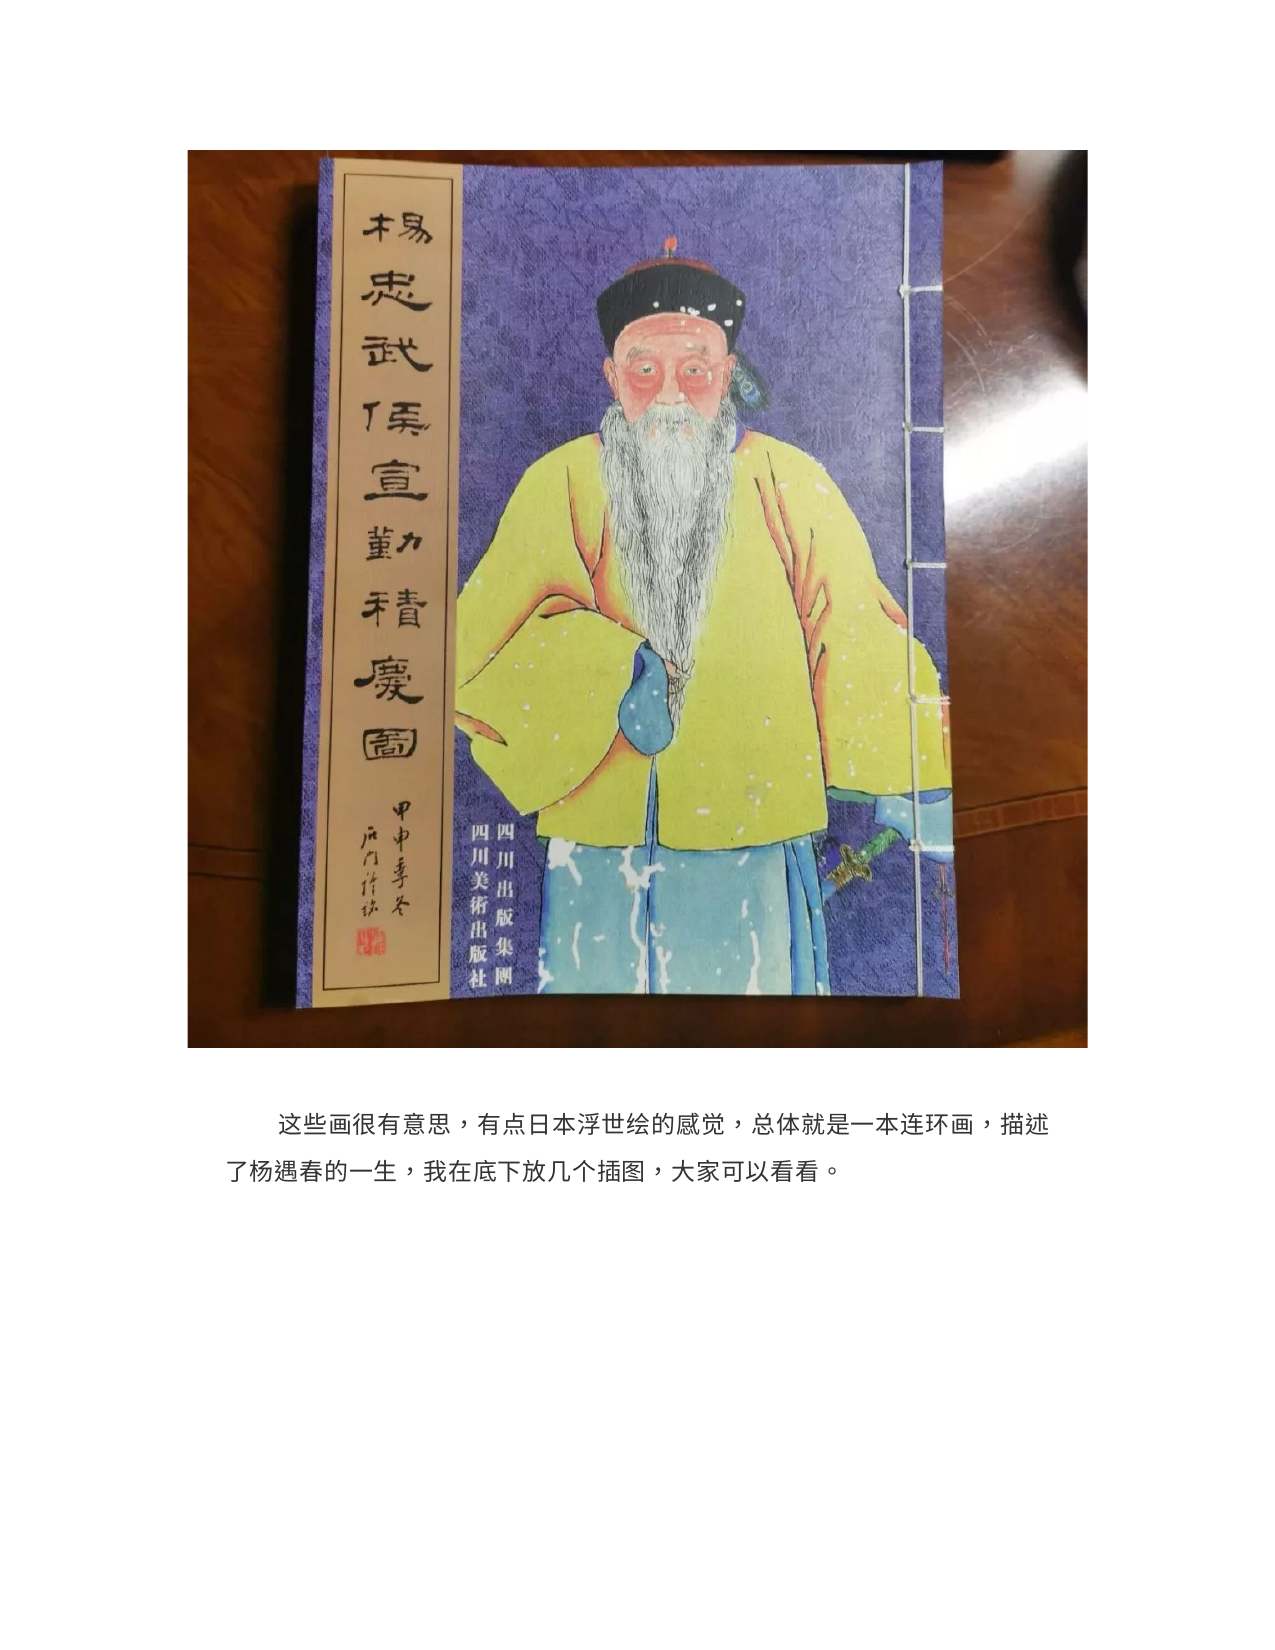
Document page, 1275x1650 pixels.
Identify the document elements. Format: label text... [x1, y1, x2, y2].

picture [187, 150, 1088, 1048]
text 这些画很有意思，有点日本浮世绘的感觉，总体就是一本连环画，描述了杨遇春的一生，我在底下放几个插图，大家可以看看。 [225, 1094, 1050, 1187]
